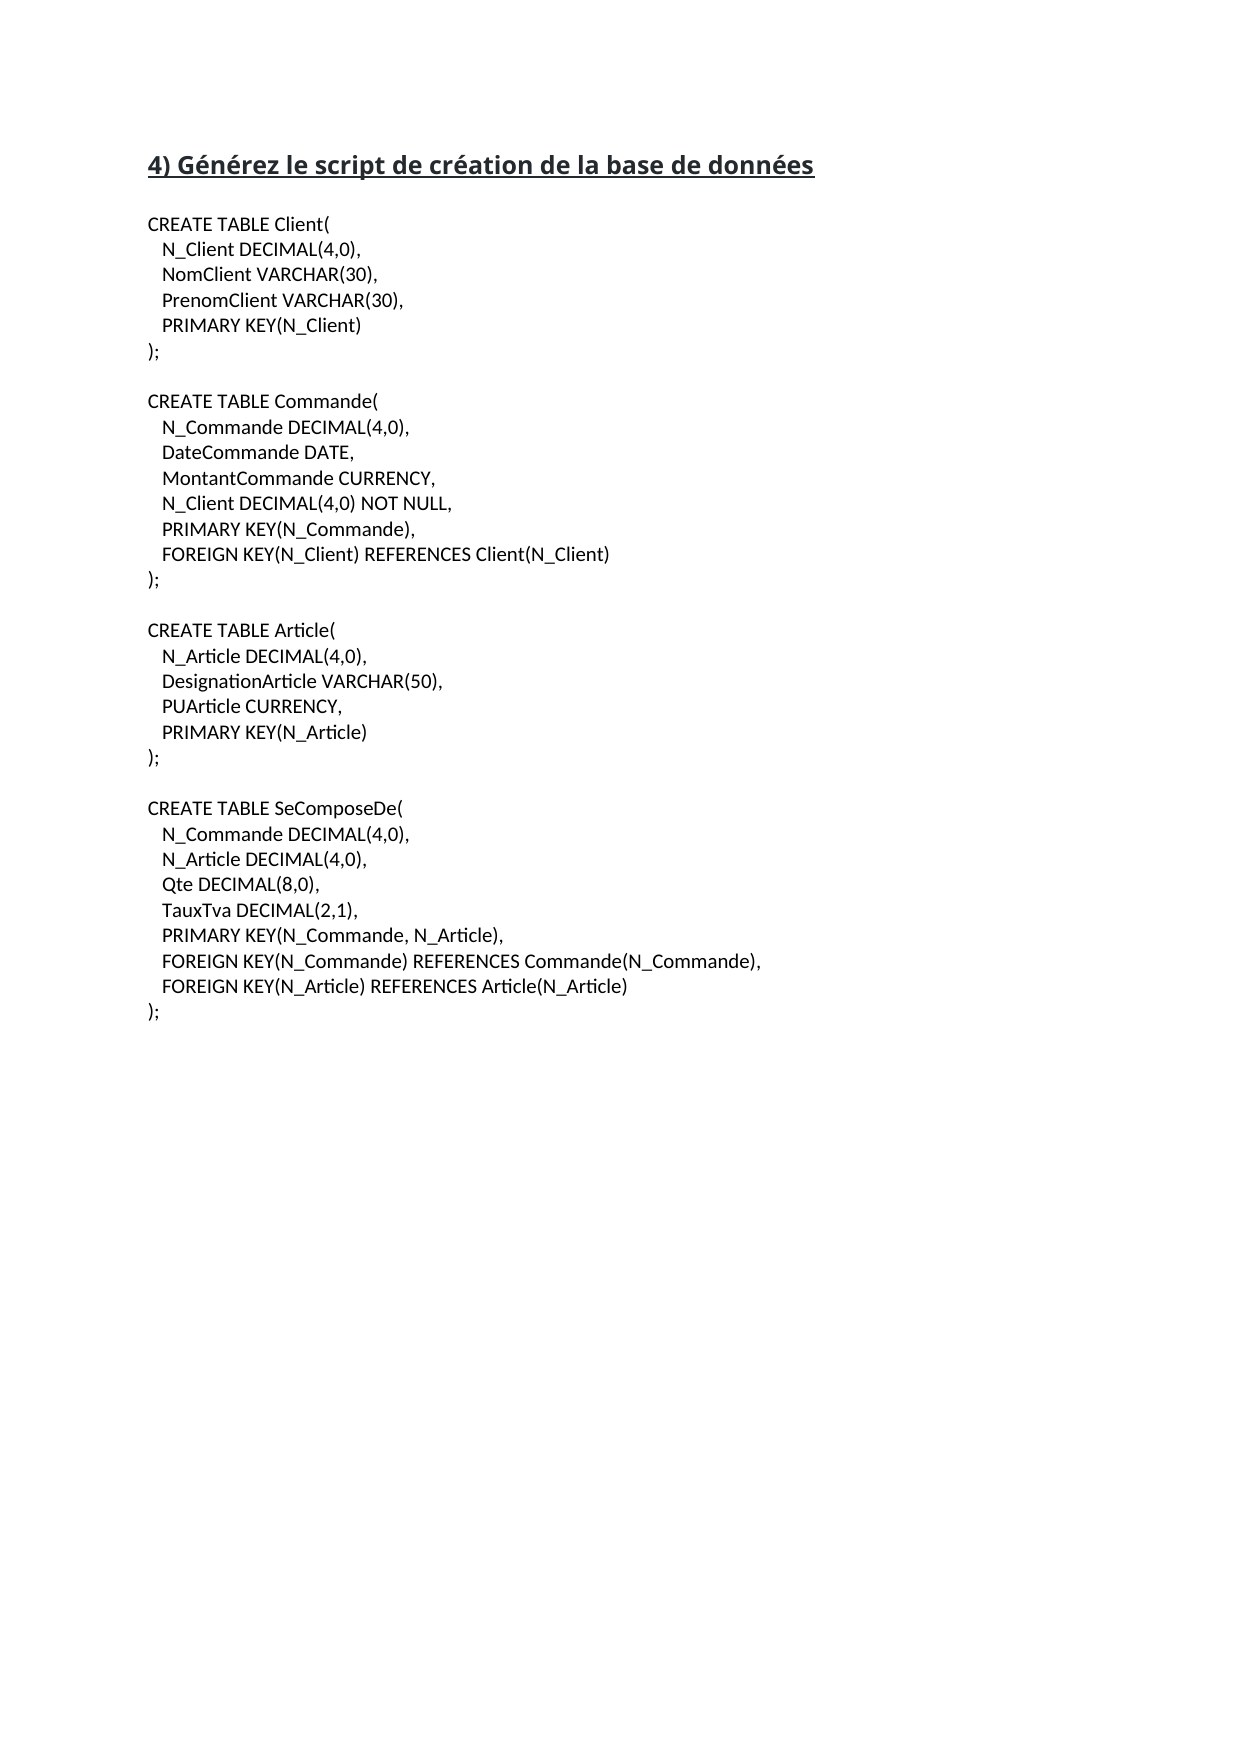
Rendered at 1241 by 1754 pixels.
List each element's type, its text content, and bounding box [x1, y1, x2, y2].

text PRIMARY KEY(N_Commande, N_Article), [148, 922, 1093, 948]
text CREATE TABLE Client( [148, 211, 1093, 236]
text N_Client DECIMAL(4,0) NOT NULL, [148, 490, 1093, 516]
text 4) Générez le script de création de la base de données [148, 148, 1093, 182]
text PRIMARY KEY(N_Article) [148, 719, 1093, 744]
text Qte DECIMAL(8,0), [148, 872, 1093, 897]
text N_Commande DECIMAL(4,0), [148, 414, 1093, 439]
text TauxTva DECIMAL(2,1), [148, 897, 1093, 922]
text NomClient VARCHAR(30), [148, 262, 1093, 287]
text FOREIGN KEY(N_Client) REFERENCES Client(N_Client) [148, 541, 1093, 567]
text PRIMARY KEY(N_Client) [148, 312, 1093, 338]
text N_Commande DECIMAL(4,0), [148, 821, 1093, 846]
text N_Article DECIMAL(4,0), [148, 846, 1093, 872]
text MontantCommande CURRENCY, [148, 465, 1093, 490]
text CREATE TABLE SeComposeDe( [148, 795, 1093, 821]
text PrenomClient VARCHAR(30), [148, 287, 1093, 312]
text N_Article DECIMAL(4,0), [148, 643, 1093, 668]
text ); [148, 567, 1093, 592]
text PUArticle CURRENCY, [148, 694, 1093, 719]
text FOREIGN KEY(N_Commande) REFERENCES Commande(N_Commande), [148, 948, 1093, 973]
text ); [148, 744, 1093, 770]
text CREATE TABLE Article( [148, 617, 1093, 643]
text CREATE TABLE Commande( [148, 389, 1093, 414]
text DesignationArticle VARCHAR(50), [148, 668, 1093, 694]
text ); [148, 338, 1093, 363]
text PRIMARY KEY(N_Commande), [148, 516, 1093, 541]
text N_Client DECIMAL(4,0), [148, 236, 1093, 262]
text FOREIGN KEY(N_Article) REFERENCES Article(N_Article) [148, 973, 1093, 999]
text DateCommande DATE, [148, 439, 1093, 465]
text ); [148, 999, 1093, 1024]
